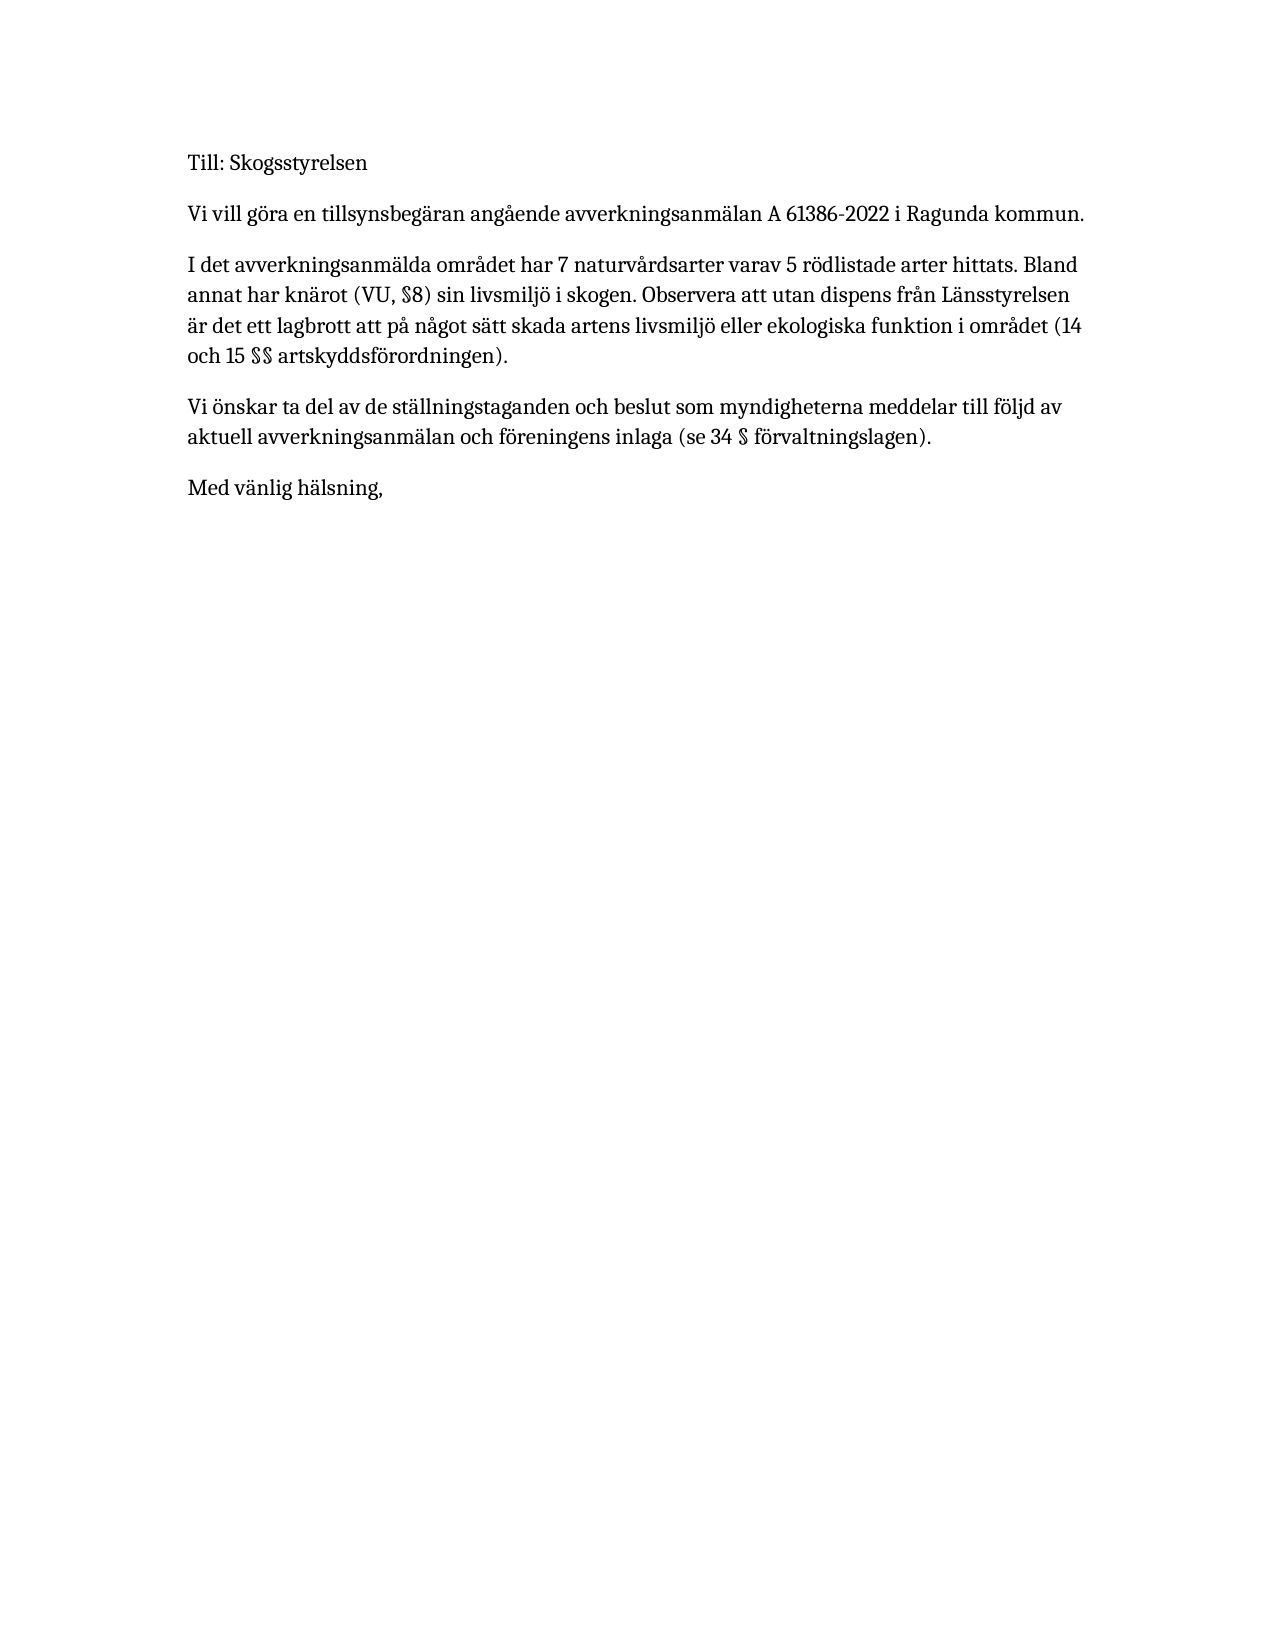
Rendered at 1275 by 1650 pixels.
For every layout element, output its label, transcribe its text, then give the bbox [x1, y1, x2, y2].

text Med vänlig hälsning, [187, 475, 1087, 532]
text Vi önskar ta del av de ställningstaganden och beslut som myndigheterna meddelar till följd av aktuell avverkningsanmälan och föreningens inlaga (se 34 § förvaltningslagen). [187, 394, 1087, 450]
text I det avverkningsanmälda området har 7 naturvårdsarter varav 5 rödlistade arter hittats. Bland annat har knärot (VU, §8) sin livsmiljö i skogen. Observera att utan dispens från Länsstyrelsen är det ett lagbrott att på något sätt skada artens livsmiljö eller ekologiska funktion i området (14 och 15 §§ artskyddsförordningen). [187, 252, 1087, 369]
text Vi vill göra en tillsynsbegäran angående avverkningsanmälan A 61386-2022 i Ragunda kommun. [187, 201, 1087, 227]
text Till: Skogsstyrelsen [187, 150, 1087, 176]
